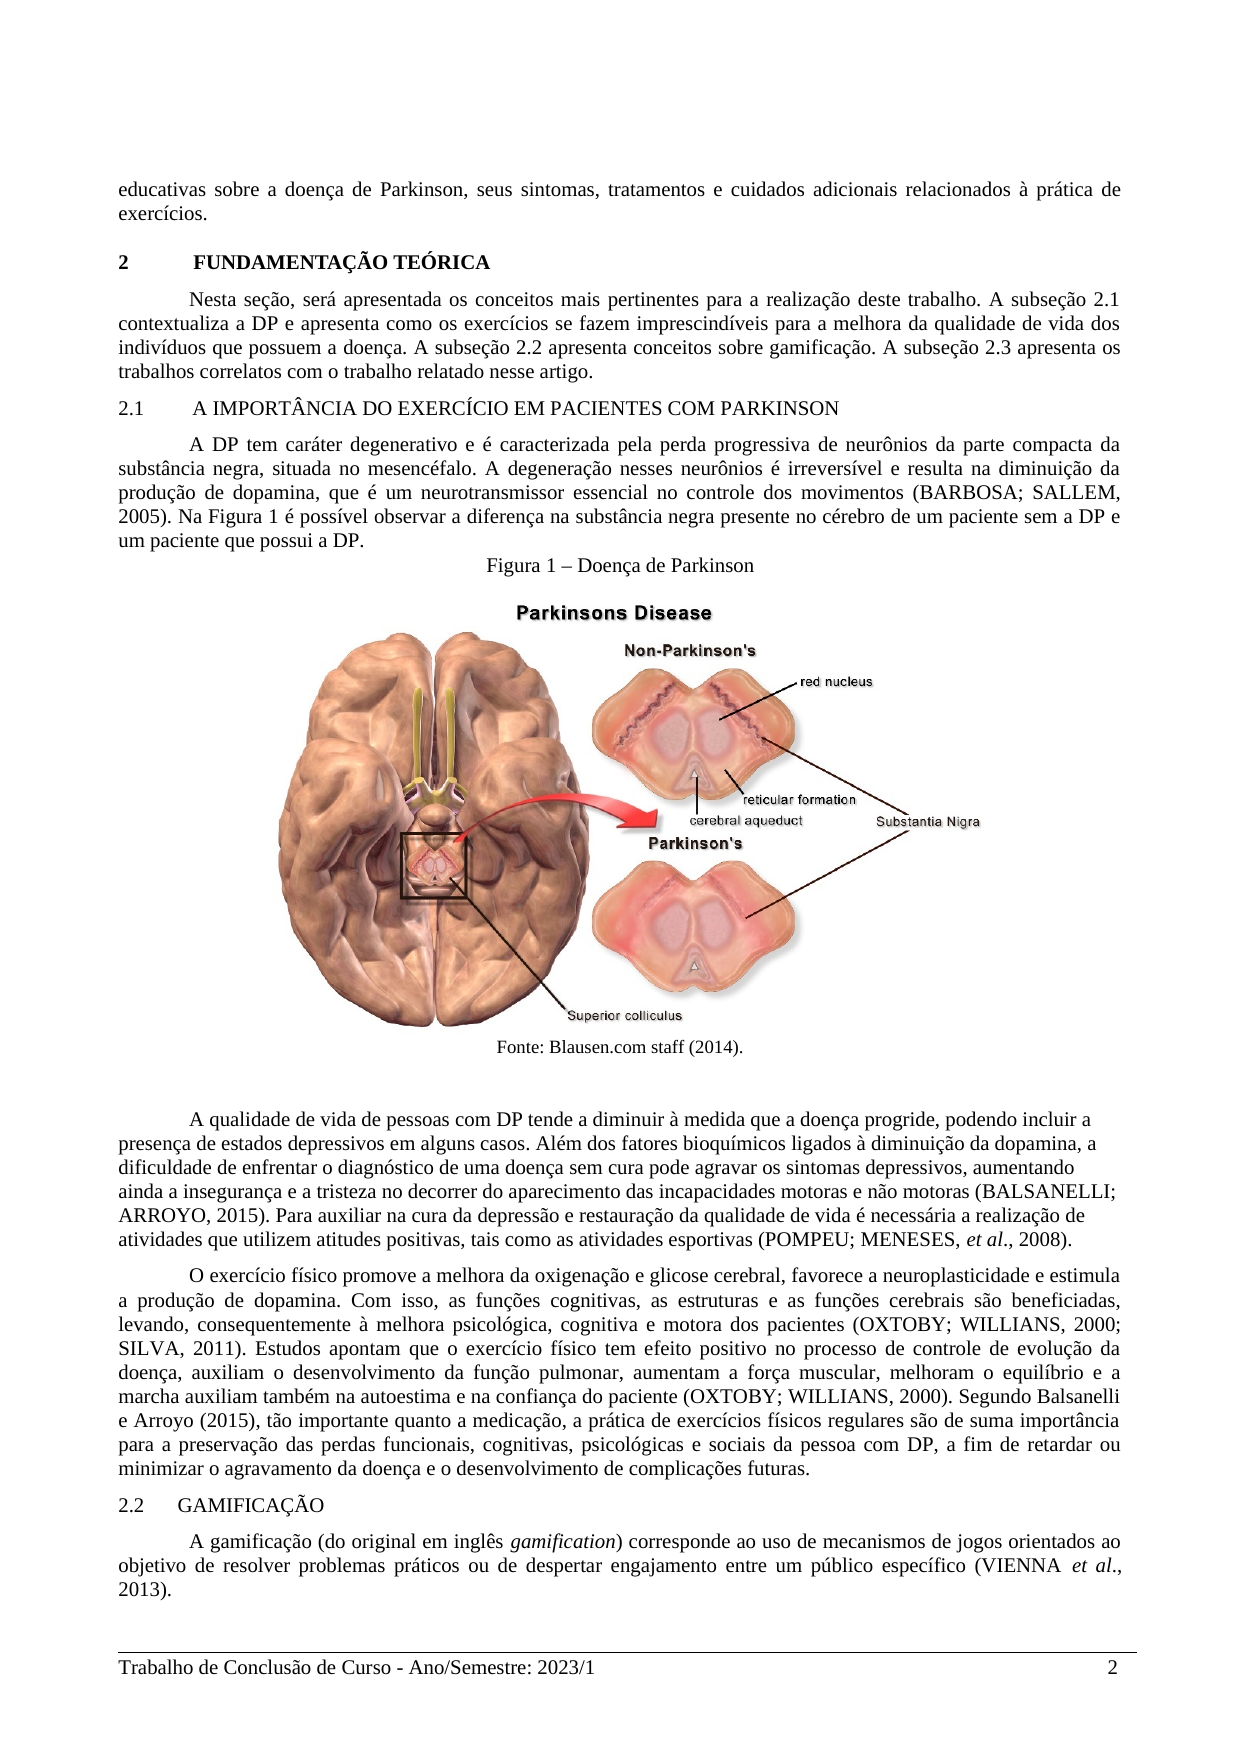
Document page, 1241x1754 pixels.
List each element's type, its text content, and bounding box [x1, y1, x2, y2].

text Nesta seção, será apresentada os conceitos mais pertinentes para a realização deste trabalho. A subseção 2.1 contextualiza a DP e apresenta como os exercícios se fazem imprescindíveis para a melhora da qualidade de vida dos indivíduos que possuem a doença. A subseção 2.2 apresenta conceitos sobre gamificação. A subseção 2.3 apresenta os trabalhos correlatos com o trabalho relatado nesse artigo. [118, 287, 1122, 383]
subtitle Gamificação [118, 1492, 1122, 1517]
text A qualidade de vida de pessoas com DP tende a diminuir à medida que a doença progride, podendo incluir a presença de estados depressivos em alguns casos. Além dos fatores bioquímicos ligados à diminuição da dopamina, a dificuldade de enfrentar o diagnóstico de uma doença sem cura pode agravar os sintomas depressivos, aumentando ainda a insegurança e a tristeza no decorrer do aparecimento das incapacidades motoras e não motoras (BALSANELLI; ARROYO, 2015). Para auxiliar na cura da depressão e restauração da qualidade de vida é necessária a realização de atividades que utilizem atitudes positivas, tais como as atividades esportivas (POMPEU; MENESES, et al., 2008). [118, 1107, 1122, 1251]
subtitle FUNDAMENTAÇÃO TEÓRICA [118, 250, 1122, 274]
text Figura 1 – Doença de Parkinson [118, 552, 1122, 577]
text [118, 177, 1122, 225]
picture [247, 589, 993, 1036]
text A DP tem caráter degenerativo e é caracterizada pela perda progressiva de neurônios da parte compacta da substância negra, situada no mesencéfalo. A degeneração nesses neurônios é irreversível e resulta na diminuição da produção de dopamina, que é um neurotransmissor essencial no controle dos movimentos (BARBOSA; SALLEM, 2005). Na Figura 1 é possível observar a diferença na substância negra presente no cérebro de um paciente sem a DP e um paciente que possui a DP. [118, 432, 1122, 552]
text O exercício físico promove a melhora da oxigenação e glicose cerebral, favorece a neuroplasticidade e estimula a produção de dopamina. Com isso, as funções cognitivas, as estruturas e as funções cerebrais são beneficiadas, levando, consequentemente à melhora psicológica, cognitiva e motora dos pacientes (OXTOBY; WILLIANS, 2000; SILVA, 2011). Estudos apontam que o exercício físico tem efeito positivo no processo de controle de evolução da doença, auxiliam o desenvolvimento da função pulmonar, aumentam a força muscular, melhoram o equilíbrio e a marcha auxiliam também na autoestima e na confiança do paciente (OXTOBY; WILLIANS, 2000). Segundo Balsanelli e Arroyo (2015), tão importante quanto a medicação, a prática de exercícios físicos regulares são de suma importância para a preservação das perdas funcionais, cognitivas, psicológicas e sociais da pessoa com DP, a fim de retardar ou minimizar o agravamento da doença e o desenvolvimento de complicações futuras. [118, 1263, 1122, 1480]
text A gamificação (do original em inglês gamification) corresponde ao uso de mecanismos de jogos orientados ao objetivo de resolver problemas práticos ou de despertar engajamento entre um público específico (VIENNA et al., 2013). [118, 1529, 1122, 1601]
subtitle a importância do exercício em pacientes com Parkinson [118, 396, 1122, 420]
text Fonte: Blausen.com staff (2014). [118, 1036, 1122, 1057]
